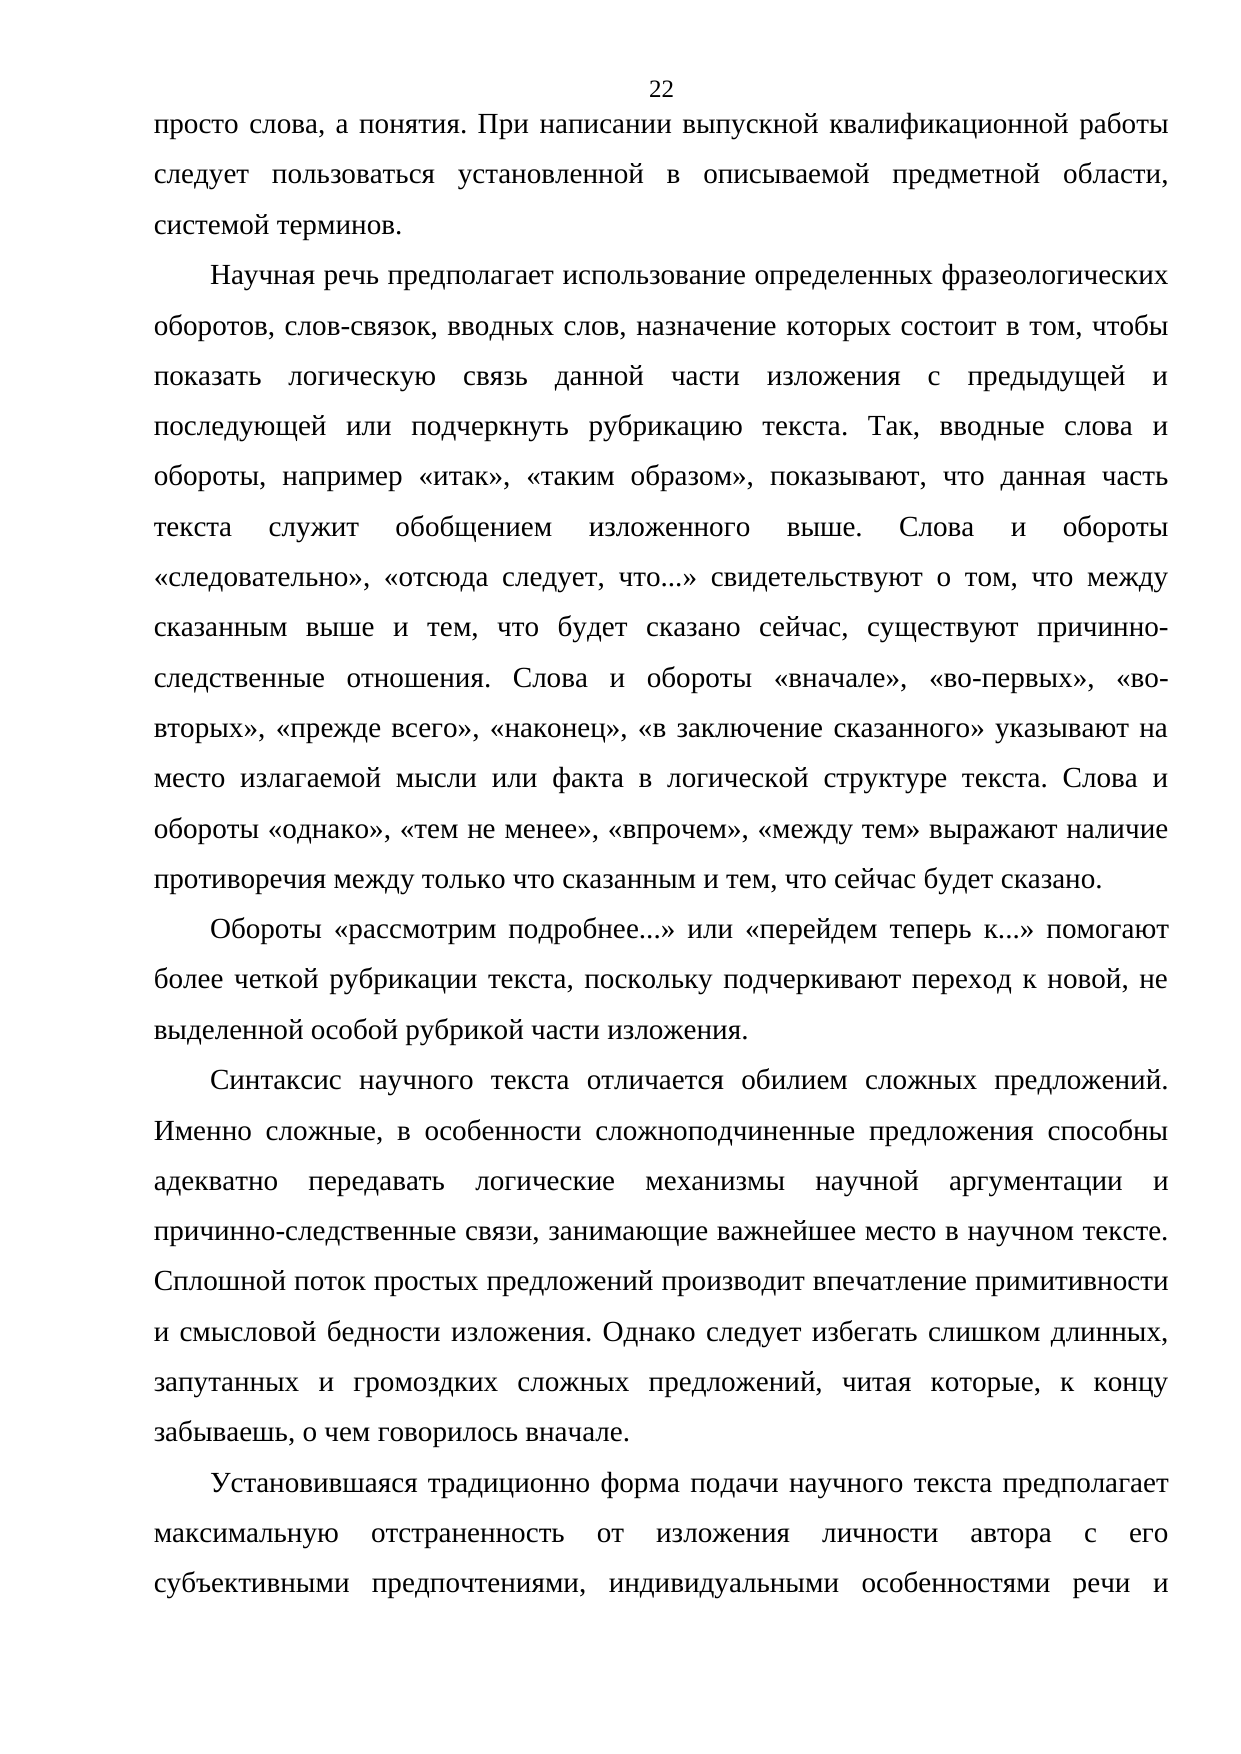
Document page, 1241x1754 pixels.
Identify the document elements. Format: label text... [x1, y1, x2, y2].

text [153, 106, 1169, 241]
text Обороты «рассмотрим подробнее...» или «перейдем теперь к...» помогают более четкой рубрикации текста, поскольку подчеркивают переход к новой, не выделенной особой рубрикой части изложения. [153, 911, 1169, 1046]
text Синтаксис научного текста отличается обилием сложных предложений. Именно сложные, в особенности сложноподчиненные предложения способны адекватно передавать логические механизмы научной аргументации и причинно-следственные связи, занимающие важнейшее место в научном тексте. Сплошной поток простых предложений производит впечатление примитивности и смысловой бедности изложения. Однако следует избегать слишком длинных, запутанных и громоздких сложных предложений, читая которые, к концу забываешь, о чем говорилось вначале. [153, 1062, 1169, 1448]
text Научная речь предполагает использование определенных фразеологических оборотов, слов-связок, вводных слов, назначение которых состоит в том, чтобы показать логическую связь данной части изложения с предыдущей и последующей или подчеркнуть рубрикацию текста. Так, вводные слова и обороты, например «итак», «таким образом», показывают, что данная часть текста служит обобщением изложенного выше. Слова и обороты «следовательно», «отсюда следует, что...» свидетельствуют о том, что между сказанным выше и тем, что будет сказано сейчас, существуют причинно-следственные отношения. Слова и обороты «вначале», «во-первых», «во-вторых», «прежде всего», «наконец», «в заключение сказанного» указывают на место излагаемой мысли или факта в логической структуре текста. Слова и обороты «однако», «тем не менее», «впрочем», «между тем» выражают наличие противоречия между только что сказанным и тем, что сейчас будет сказано. [153, 526, 1169, 894]
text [153, 1465, 1169, 1599]
text Научная речь предполагает использование определенных фразеологических оборотов, слов-связок, вводных слов, назначение которых состоит в том, чтобы показать логическую связь данной части изложения с предыдущей и последующей или подчеркнуть рубрикацию текста. Так, вводные слова и обороты, например «итак», «таким образом», показывают, что данная часть текста служит обобщением изложенного выше. Слова и обороты «следовательно», «отсюда следует, что...» свидетельствуют о том, что между сказанным выше и тем, что будет сказано сейчас, существуют причинно-следственные отношения. Слова и обороты «вначале», «во-первых», «во-вторых», «прежде всего», «наконец», «в заключение сказанного» указывают на место излагаемой мысли или факта в логической структуре текста. Слова и обороты «однако», «тем не менее», «впрочем», «между тем» выражают наличие противоречия между только что сказанным и тем, что сейчас будет сказано. [153, 257, 1169, 523]
